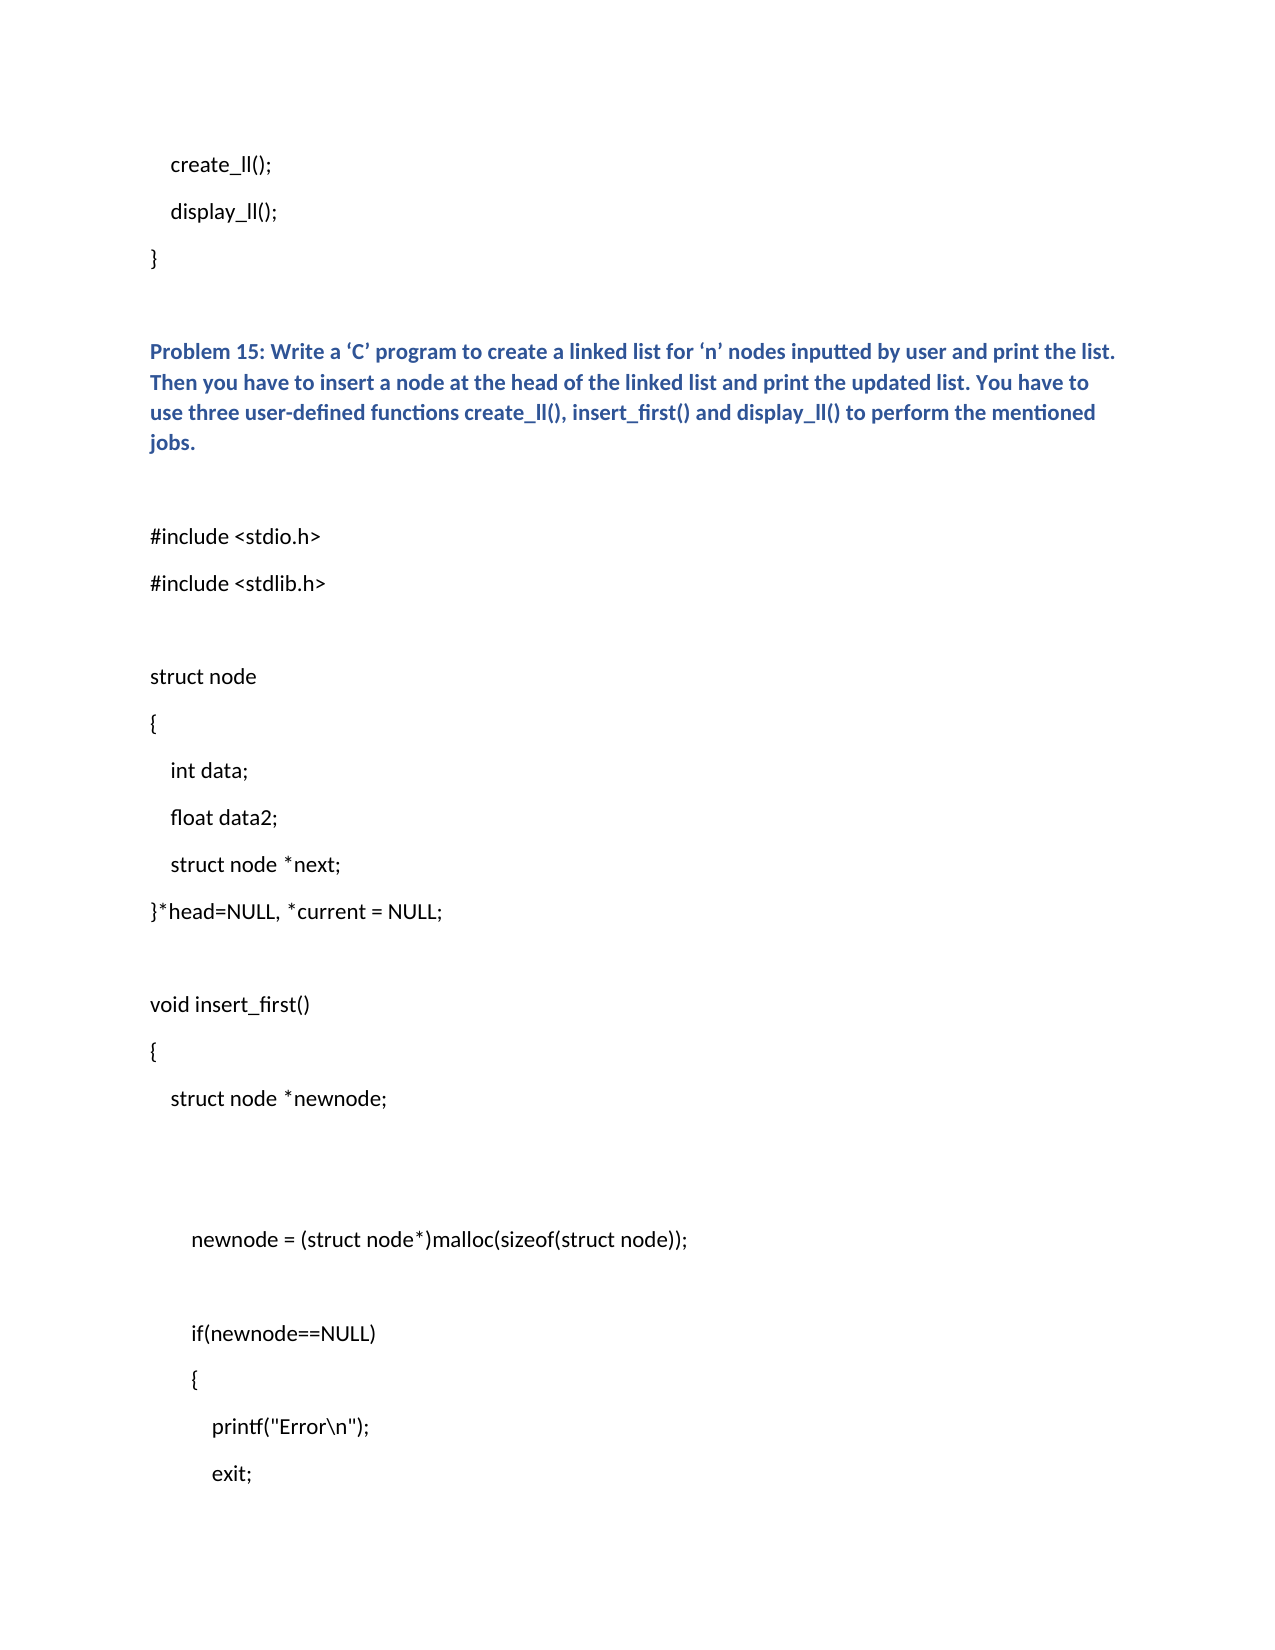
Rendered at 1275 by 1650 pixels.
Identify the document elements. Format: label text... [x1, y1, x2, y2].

text struct node [150, 662, 1125, 691]
text void insert_first() [150, 991, 1125, 1019]
text int data; [150, 756, 1125, 784]
text { [150, 709, 1125, 737]
text }*head=NULL, *current = NULL; [150, 897, 1125, 925]
text struct node *next; [150, 850, 1125, 878]
text Problem 15: Write a ‘C’ program to create a linked list for ‘n’ nodes inputted by user and print the list. Then you have to insert a node at the head of the linked list and print the updated list. You have to use three user-defined functions create_ll(), insert_first() and display_ll() to perform the mentioned jobs. [150, 337, 1125, 456]
text #include <stdlib.h> [150, 569, 1125, 597]
text float data2; [150, 803, 1125, 831]
text struct node *newnode; [150, 1084, 1125, 1112]
text printf("Error\n"); [150, 1412, 1125, 1441]
text #include <stdio.h> [150, 522, 1125, 550]
text display_ll(); [150, 197, 1125, 225]
text } [150, 244, 1125, 272]
text { [150, 1037, 1125, 1066]
text exit; [150, 1459, 1125, 1487]
text { [150, 1366, 1125, 1394]
text newnode = (struct node*)malloc(sizeof(struct node)); [150, 1225, 1125, 1253]
text if(newnode==NULL) [150, 1319, 1125, 1347]
text create_ll(); [150, 150, 1125, 178]
